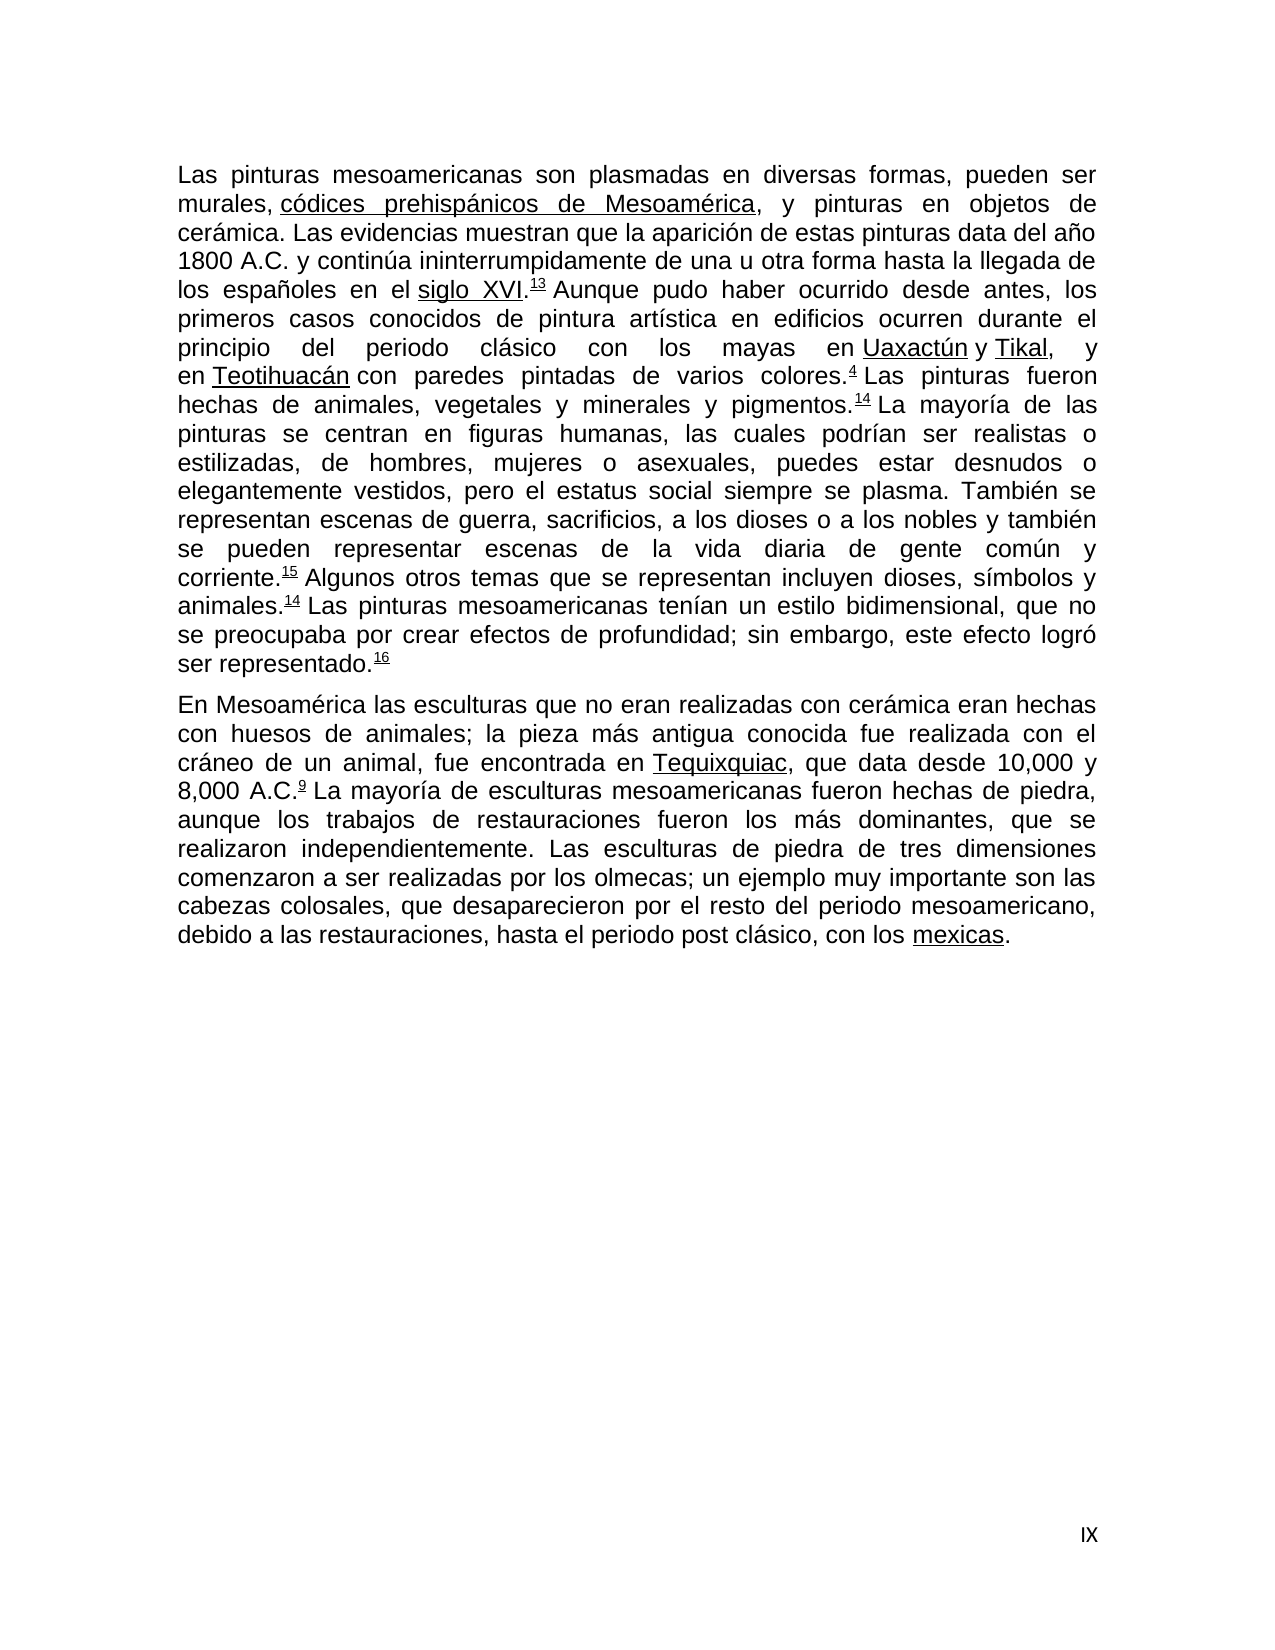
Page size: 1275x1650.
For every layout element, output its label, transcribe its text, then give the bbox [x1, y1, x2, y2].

text En Mesoamérica las esculturas que no eran realizadas con cerámica eran hechas con huesos de animales; la pieza más antigua conocida fue realizada con el cráneo de un animal, fue encontrada en Tequixquiac, que data desde 10,000 y 8,000 A.C.9 La mayoría de esculturas mesoamericanas fueron hechas de piedra, aunque los trabajos de restauraciones fueron los más dominantes, que se realizaron independientemente. Las esculturas de piedra de tres dimensiones comenzaron a ser realizadas por los olmecas; un ejemplo muy importante son las cabezas colosales, que desaparecieron por el resto del periodo mesoamericano, debido a las restauraciones, hasta el periodo post clásico, con los mexicas. [177, 690, 1098, 949]
text Las pinturas mesoamericanas son plasmadas en diversas formas, pueden ser murales, códices prehispánicos de Mesoamérica, y pinturas en objetos de cerámica. Las evidencias muestran que la aparición de estas pinturas data del año 1800 A.C. y continúa ininterrumpidamente de una u otra forma hasta la llegada de los españoles en el siglo XVI.13 Aunque pudo haber ocurrido desde antes, los primeros casos conocidos de pintura artística en edificios ocurren durante el principio del periodo clásico con los mayas en Uaxactún y Tikal, y en Teotihuacán con paredes pintadas de varios colores.4 Las pinturas fueron hechas de animales, vegetales y minerales y pigmentos.14 La mayoría de las pinturas se centran en figuras humanas, las cuales podrían ser realistas o estilizadas, de hombres, mujeres o asexuales, puedes estar desnudos o elegantemente vestidos, pero el estatus social siempre se plasma. También se representan escenas de guerra, sacrificios, a los dioses o a los nobles y también se pueden representar escenas de la vida diaria de gente común y corriente.15 Algunos otros temas que se representan incluyen dioses, símbolos y animales.14 Las pinturas mesoamericanas tenían un estilo bidimensional, que no se preocupaba por crear efectos de profundidad; sin embargo, este efecto logró ser representado.16 [177, 160, 1098, 678]
